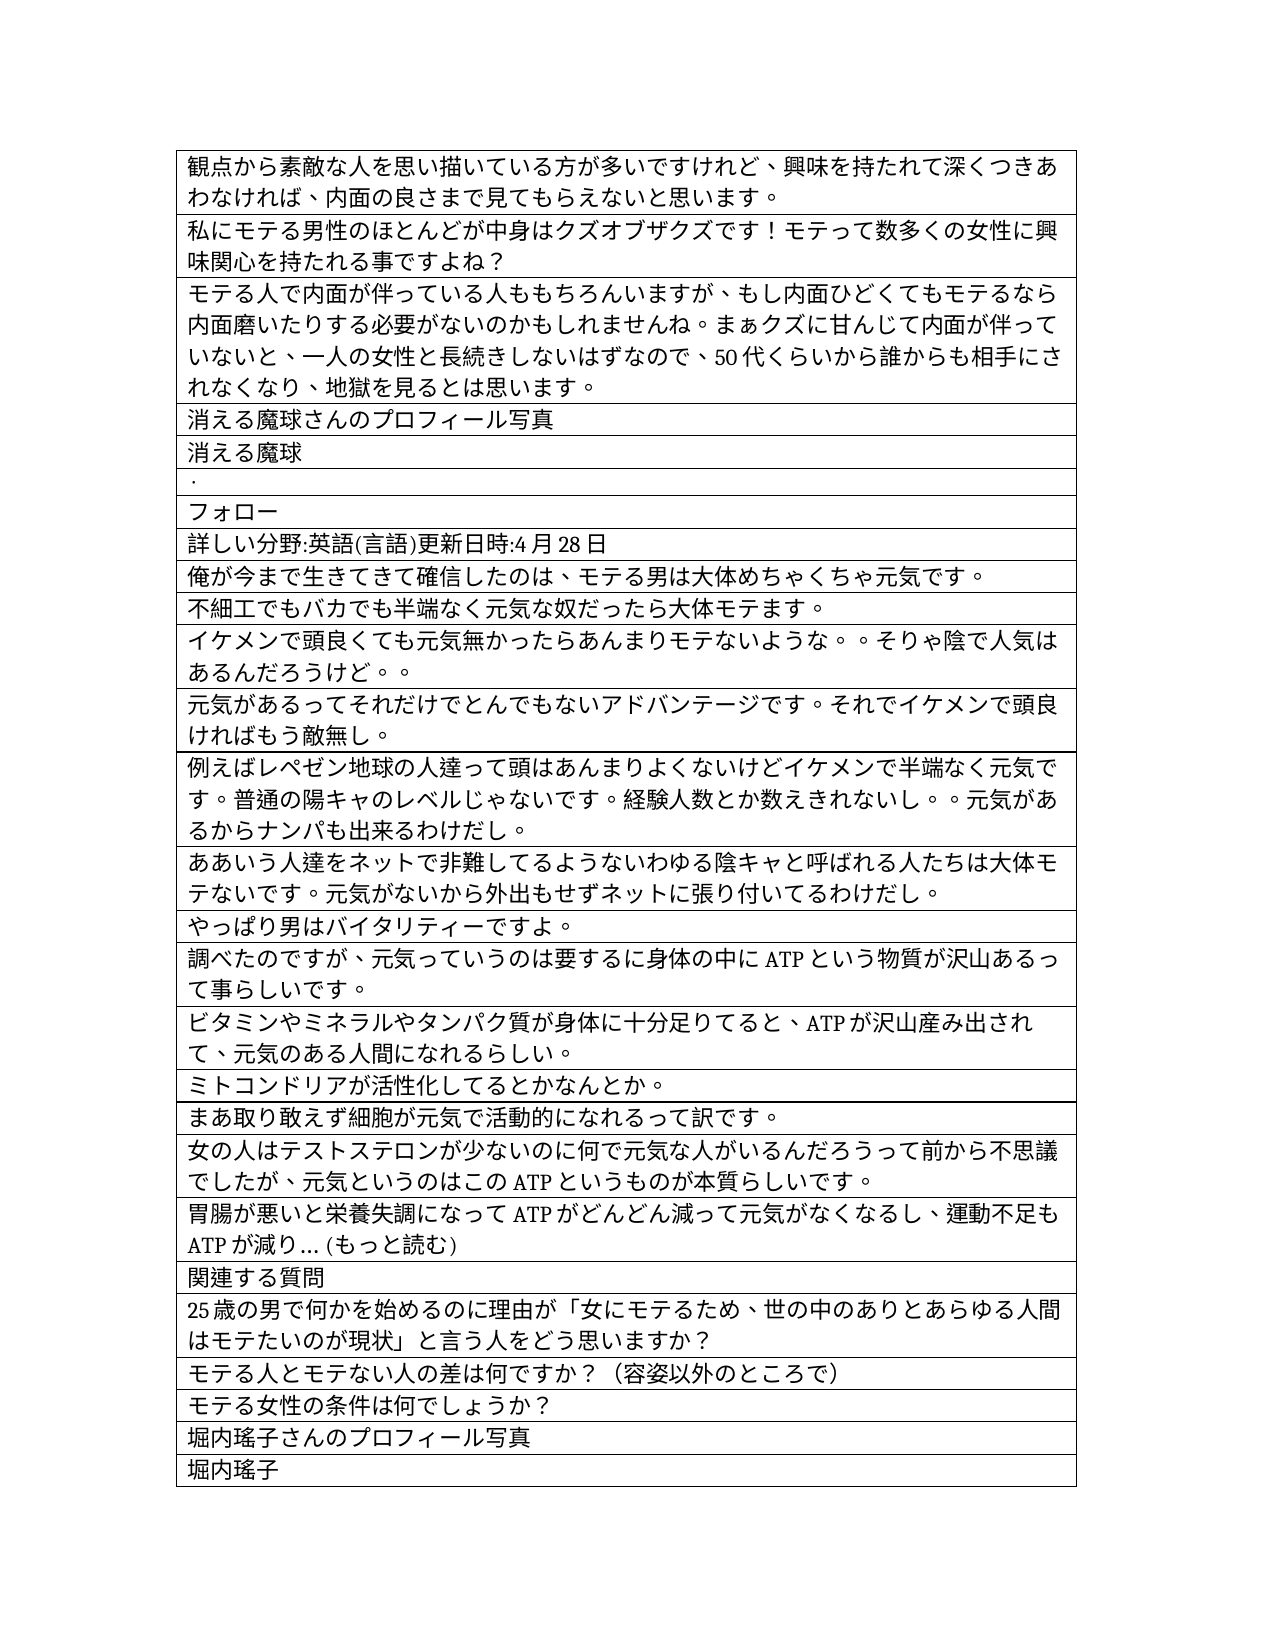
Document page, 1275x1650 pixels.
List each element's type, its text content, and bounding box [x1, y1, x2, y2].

table_cell 詳しい分野:英語(言語)更新日時:4月28日 [177, 529, 1076, 560]
table_cell モテる人とモテない人の差は何ですか？（容姿以外のところで） [177, 1358, 1076, 1389]
table_cell 調べたのですが、元気っていうのは要するに身体の中にATPという物質が沢山あるって事らしいです。 [177, 943, 1076, 1006]
table_cell フォロー [177, 496, 1076, 527]
table_cell 胃腸が悪いと栄養失調になってATPがどんどん減って元気がなくなるし、運動不足もATPが減り… (もっと読む) [177, 1198, 1076, 1261]
table_cell ビタミンやミネラルやタンパク質が身体に十分足りてると、ATPが沢山産み出されて、元気のある人間になれるらしい。 [177, 1007, 1076, 1069]
table_cell やっぱり男はバイタリティーですよ。 [177, 911, 1076, 942]
table_cell まあ取り敢えず細胞が元気で活動的になれるって訳です。 [177, 1103, 1076, 1134]
table_cell イケメンで頭良くても元気無かったらあんまりモテないような。。そりゃ陰で人気はあるんだろうけど。。 [177, 625, 1076, 688]
table_cell モテる人で内面が伴っている人ももちろんいますが、もし内面ひどくてもモテるなら内面磨いたりする必要がないのかもしれませんね。まぁクズに甘んじて内面が伴っていないと、一人の女性と長続きしないはずなので、50代くらいから誰からも相手にされなくなり、地獄を見るとは思います。 [177, 278, 1076, 403]
table_cell ミトコンドリアが活性化してるとかなんとか。 [177, 1070, 1076, 1101]
table_cell モテる女性の条件は何でしょうか？ [177, 1390, 1076, 1421]
table_cell 堀内瑤子さんのプロフィール写真 [177, 1422, 1076, 1453]
table_cell 例えばレペゼン地球の人達って頭はあんまりよくないけどイケメンで半端なく元気です。普通の陽キャのレベルじゃないです。経験人数とか数えきれないし。。元気があるからナンパも出来るわけだし。 [177, 753, 1076, 846]
table_cell 消える魔球さんのプロフィール写真 [177, 404, 1076, 435]
table_cell 元気があるってそれだけでとんでもないアドバンテージです。それでイケメンで頭良ければもう敵無し。 [177, 689, 1076, 751]
table_cell · [177, 469, 1076, 495]
table_cell 堀内瑤子 [177, 1455, 1076, 1486]
table_cell 俺が今まで生きてきて確信したのは、モテる男は大体めちゃくちゃ元気です。 [177, 561, 1076, 592]
table_cell 関連する質問 [177, 1262, 1076, 1293]
table_cell 私にモテる男性のほとんどが中身はクズオブザクズです！モテって数多くの女性に興味関心を持たれる事ですよね？ [177, 215, 1076, 277]
table_cell 25歳の男で何かを始めるのに理由が「女にモテるため、世の中のありとあらゆる人間はモテたいのが現状」と言う人をどう思いますか？ [177, 1294, 1076, 1357]
table_cell あと、みなさんの考えてるモテるは、交際や結婚した後に長続きするための道徳的な観点から素敵な人を思い描いている方が多いですけれど、興味を持たれて深くつきあわなければ、内面の良さまで見てもらえないと思います。 [177, 151, 1076, 213]
table_cell 不細工でもバカでも半端なく元気な奴だったら大体モテます。 [177, 593, 1076, 624]
table_cell 女の人はテストステロンが少ないのに何で元気な人がいるんだろうって前から不思議でしたが、元気というのはこのATPというものが本質らしいです。 [177, 1135, 1076, 1197]
table_cell ああいう人達をネットで非難してるようないわゆる陰キャと呼ばれる人たちは大体モテないです。元気がないから外出もせずネットに張り付いてるわけだし。 [177, 847, 1076, 910]
table_cell 消える魔球 [177, 436, 1076, 468]
